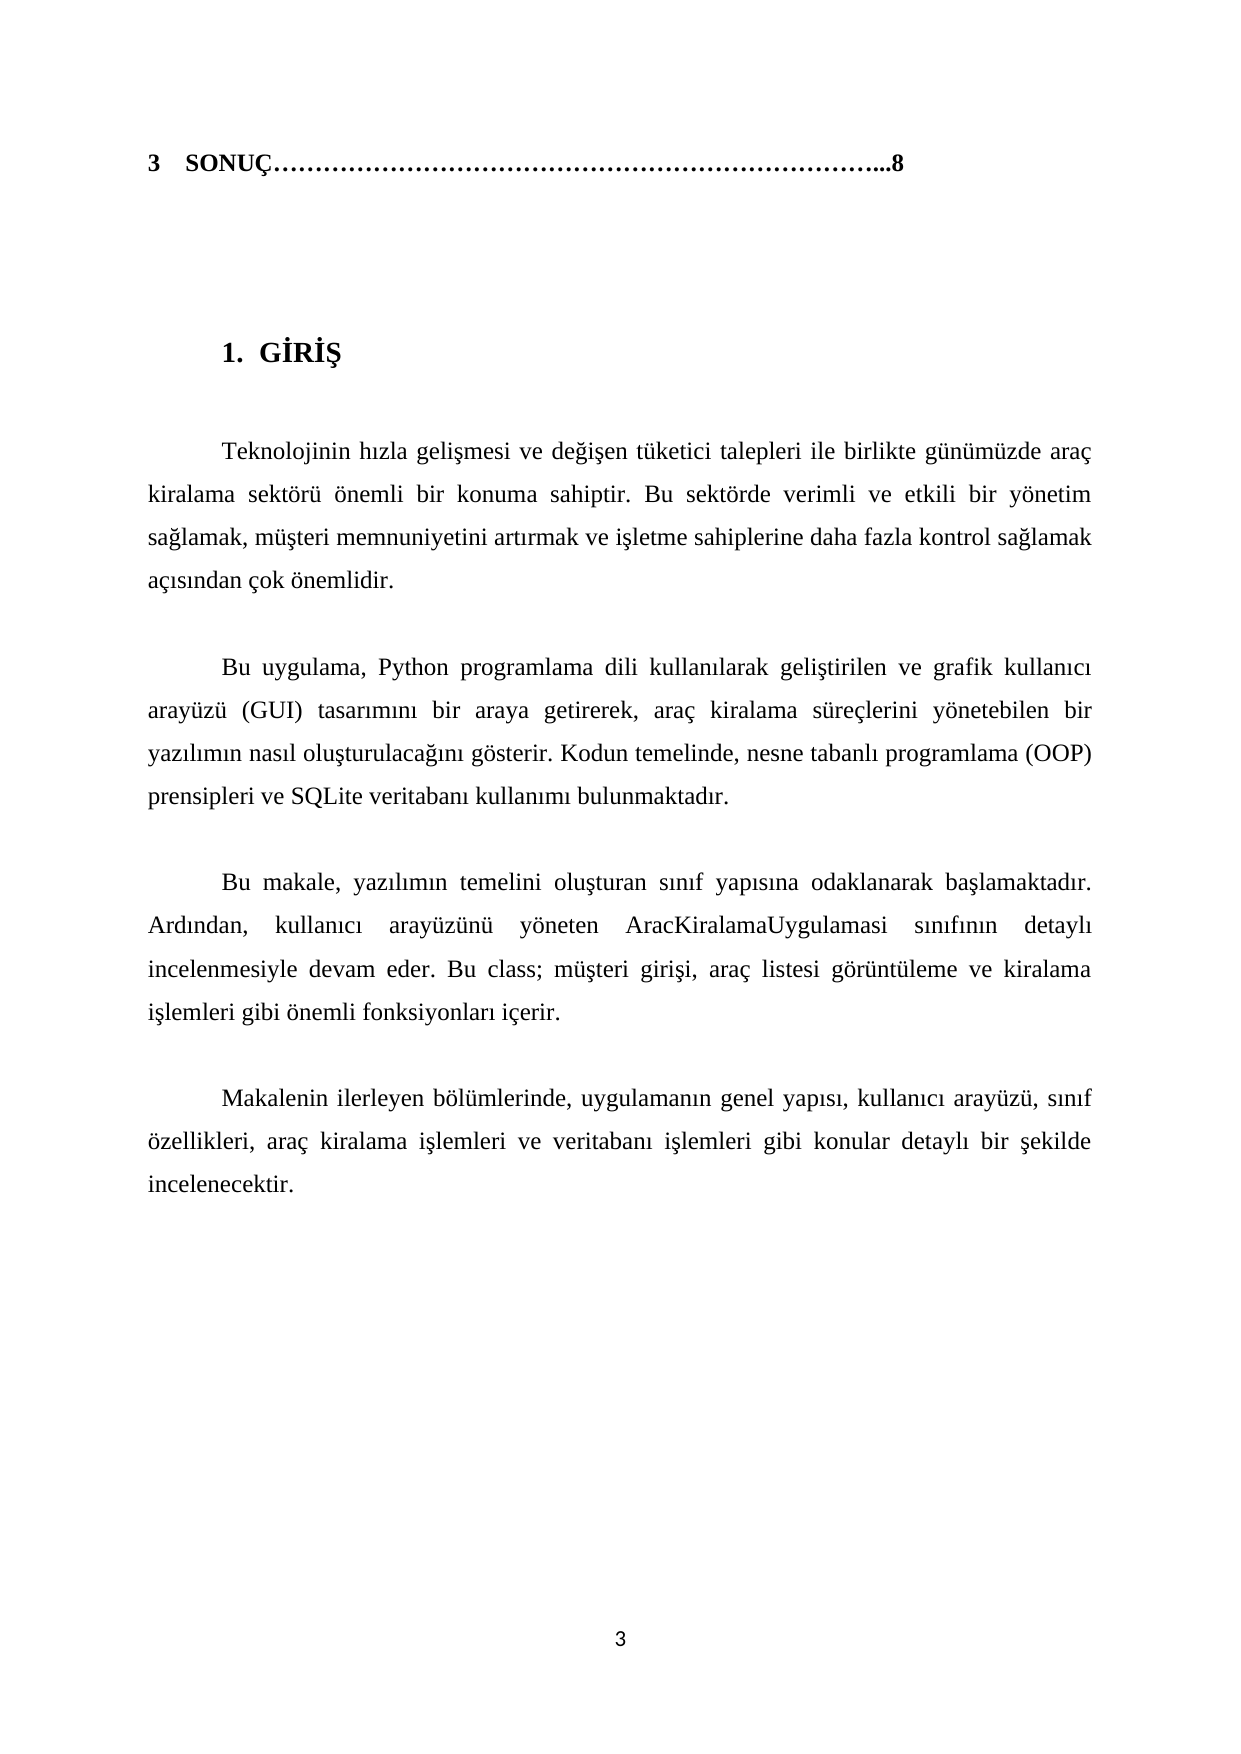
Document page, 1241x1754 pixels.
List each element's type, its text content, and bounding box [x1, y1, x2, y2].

text Makalenin ilerleyen bölümlerinde, uygulamanın genel yapısı, kullanıcı arayüzü, sınıf özellikleri, araç kiralama işlemleri ve veritabanı işlemleri gibi konular detaylı bir şekilde incelenecektir. [148, 1083, 1093, 1198]
list GİRİŞ [221, 336, 1093, 369]
text Bu makale, yazılımın temelini oluşturan sınıf yapısına odaklanarak başlamaktadır. Ardından, kullanıcı arayüzünü yöneten AracKiralamaUygulamasi sınıfının detaylı incelenmesiyle devam eder. Bu class; müşteri girişi, araç listesi görüntüleme ve kiralama işlemleri gibi önemli fonksiyonları içerir. [148, 867, 1093, 1026]
list SONUÇ………………………………………………………………...8 [148, 148, 1093, 176]
text Bu uygulama, Python programlama dili kullanılarak geliştirilen ve grafik kullanıcı arayüzü (GUI) tasarımını bir araya getirerek, araç kiralama süreçlerini yönetebilen bir yazılımın nasıl oluşturulacağını gösterir. Kodun temelinde, nesne tabanlı programlama (OOP) prensipleri ve SQLite veritabanı kullanımı bulunmaktadır. [148, 652, 1093, 810]
text Teknolojinin hızla gelişmesi ve değişen tüketici talepleri ile birlikte günümüzde araç kiralama sektörü önemli bir konuma sahiptir. Bu sektörde verimli ve etkili bir yönetim sağlamak, müşteri memnuniyetini artırmak ve işletme sahiplerine daha fazla kontrol sağlamak açısından çok önemlidir. [148, 436, 1093, 594]
